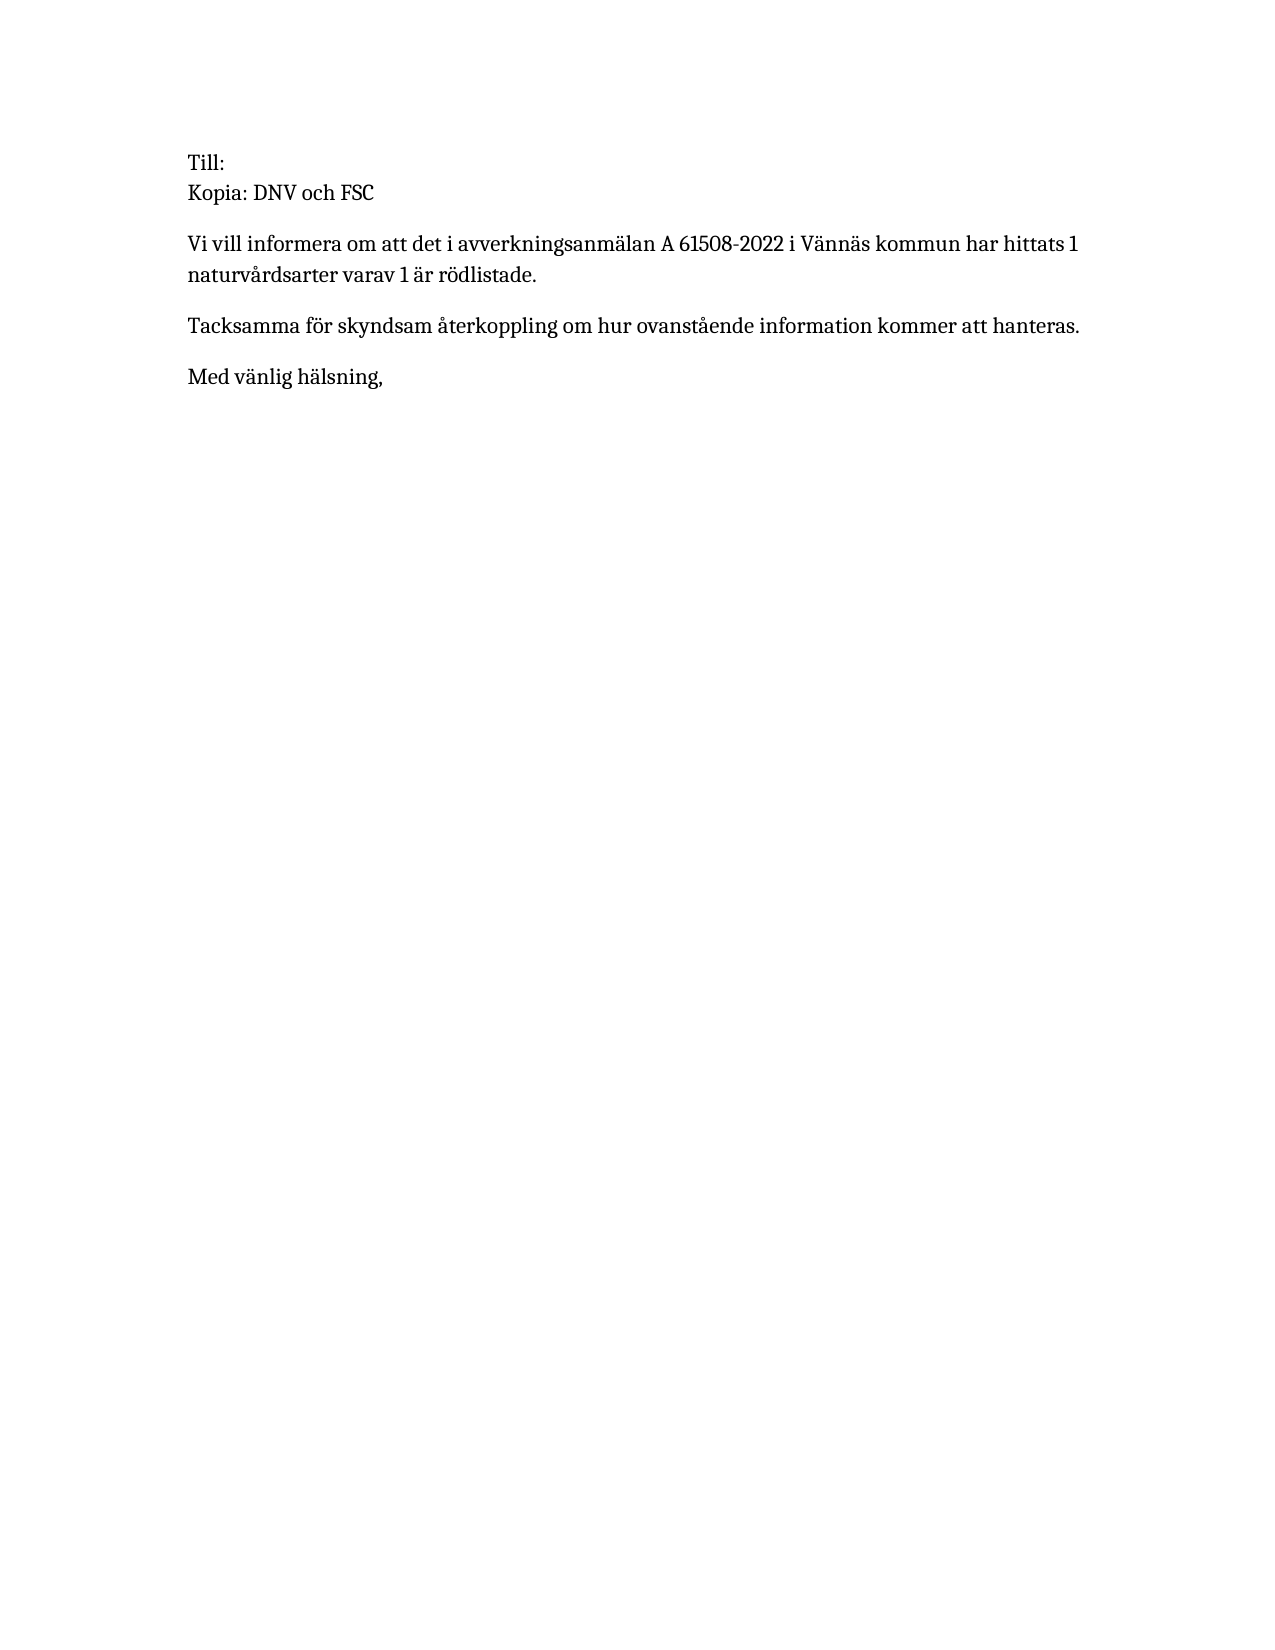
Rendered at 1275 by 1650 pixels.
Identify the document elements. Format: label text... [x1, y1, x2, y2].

text Till: Kopia: DNV och FSC [187, 150, 1087, 207]
text Vi vill informera om att det i avverkningsanmälan A 61508-2022 i Vännäs kommun har hittats 1 naturvårdsarter varav 1 är rödlistade. [187, 231, 1087, 288]
text Med vänlig hälsning, [187, 363, 1087, 420]
text Tacksamma för skyndsam återkoppling om hur ovanstående information kommer att hanteras. [187, 312, 1087, 339]
